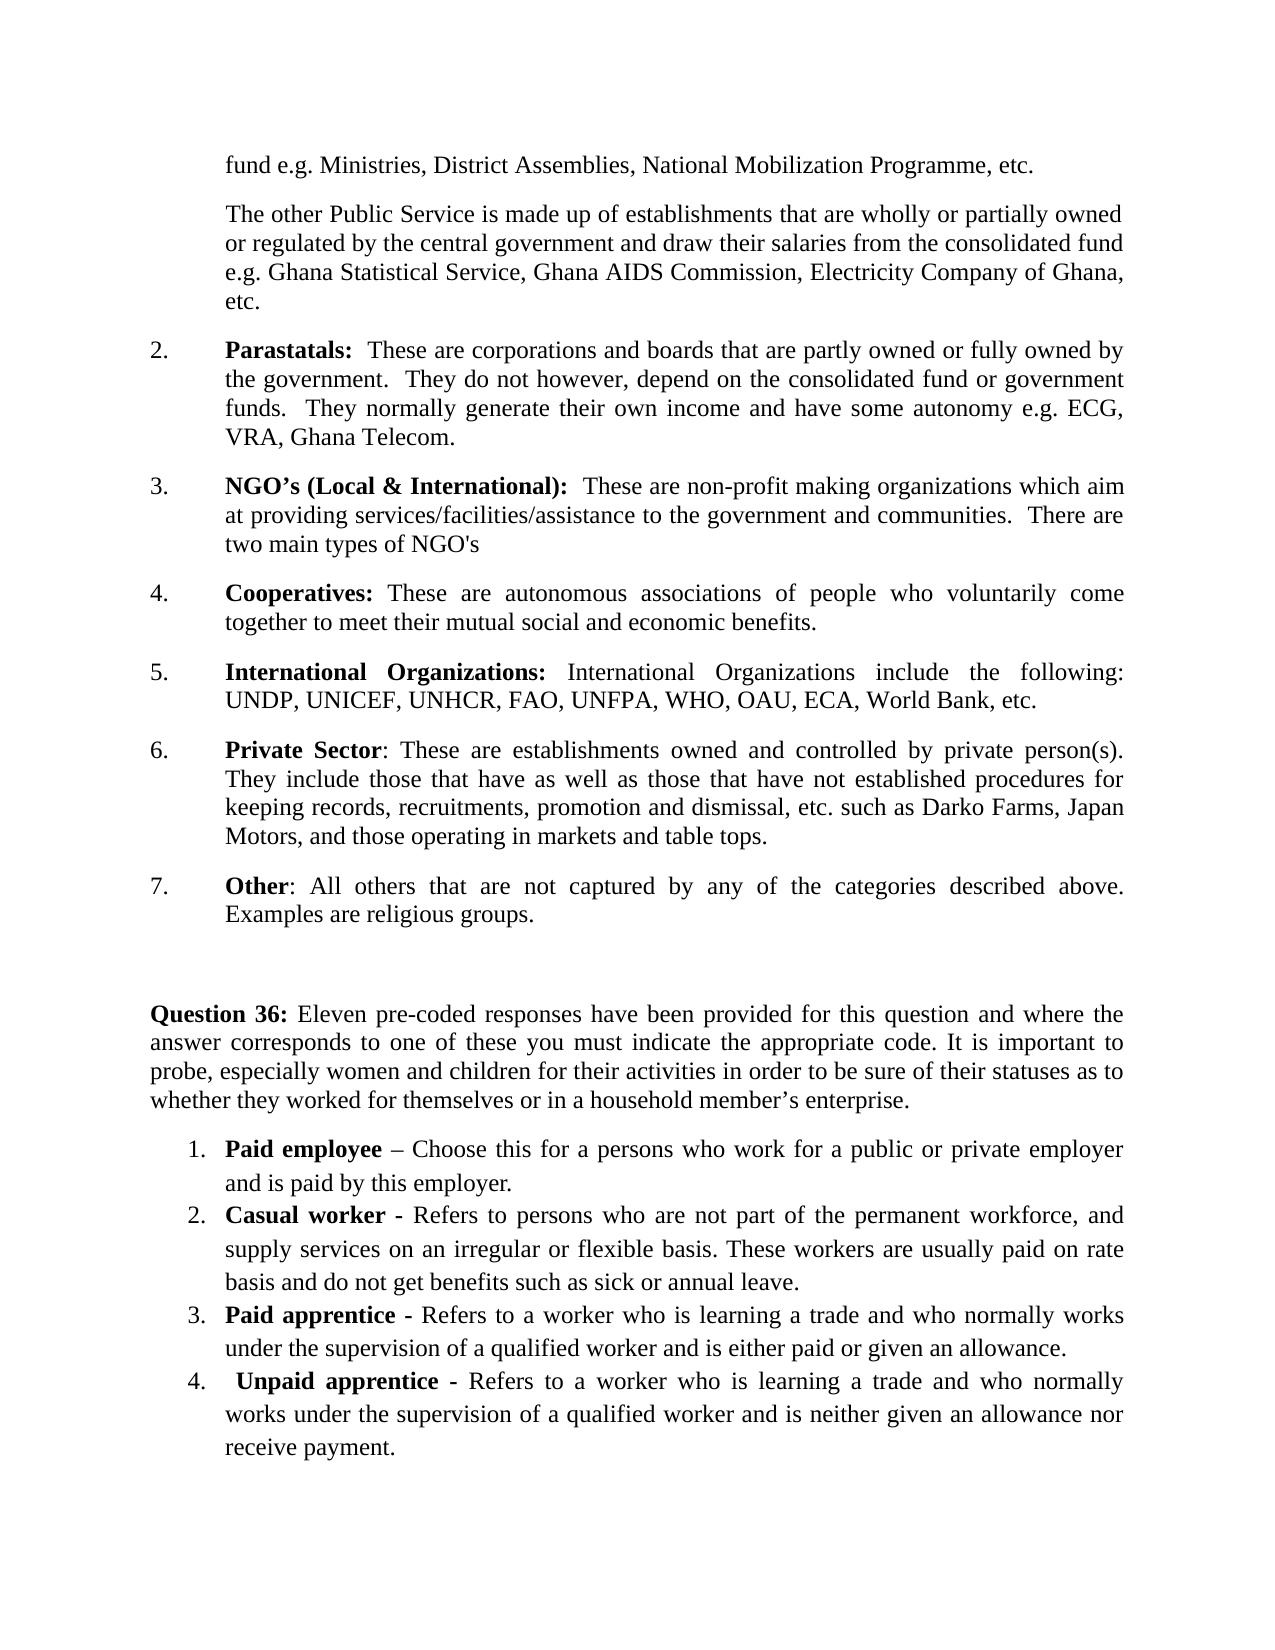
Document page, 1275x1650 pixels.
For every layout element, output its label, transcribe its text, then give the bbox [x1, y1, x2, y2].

list Unpaid apprentice - Refers to a worker who is learning a trade and who normally works under the supervision of a qualified worker and is neither given an allowance nor receive payment. [187, 1366, 1125, 1461]
text 4. Cooperatives: These are autonomous associations of people who voluntarily come together to meet their mutual social and economic benefits. [150, 578, 1125, 636]
text Question 36: Eleven pre-coded responses have been provided for this question and where the answer corresponds to one of these you must indicate the appropriate code. It is important to probe, especially women and children for their activities in order to be sure of their statuses as to whether they worked for themselves or in a household member’s enterprise. [150, 999, 1125, 1114]
text 3. NGO’s (Local & International): These are non-profit making organizations which aim at providing services/facilities/assistance to the government and communities. There are two main types of NGO's [150, 471, 1125, 557]
text 6. Private Sector: These are establishments owned and controlled by private person(s). They include those that have as well as those that have not established procedures for keeping records, recruitments, promotion and dismissal, etc. such as Darko Farms, Japan Motors, and those operating in markets and table tops. [150, 735, 1125, 850]
text 5. International Organizations: International Organizations include the following: UNDP, UNICEF, UNHCR, FAO, UNFPA, WHO, OAU, ECA, World Bank, etc. [150, 657, 1125, 714]
text 2. Parastatals: These are corporations and boards that are partly owned or fully owned by the government. They do not however, depend on the consolidated fund or government funds. They normally generate their own income and have some autonomy e.g. ECG, VRA, Ghana Telecom. [150, 335, 1125, 450]
list Paid apprentice - Refers to a worker who is learning a trade and who normally works under the supervision of a qualified worker and is either paid or given an allowance. [187, 1300, 1125, 1361]
list Casual worker - Refers to persons who are not part of the permanent workforce, and supply services on an irregular or flexible basis. These workers are usually paid on rate basis and do not get benefits such as sick or annual leave. [187, 1201, 1125, 1295]
list Paid employee – Choose this for a persons who work for a public or private employer and is paid by this employer. [187, 1134, 1125, 1196]
text The other Public Service is made up of establishments that are wholly or partially owned or regulated by the central government and draw their salaries from the consolidated fund e.g. Ghana Statistical Service, Ghana AIDS Commission, Electricity Company of Ghana, etc. [150, 199, 1125, 314]
text 7. Other: All others that are not captured by any of the categories described above. Examples are religious groups. [150, 871, 1125, 928]
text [150, 150, 1125, 179]
